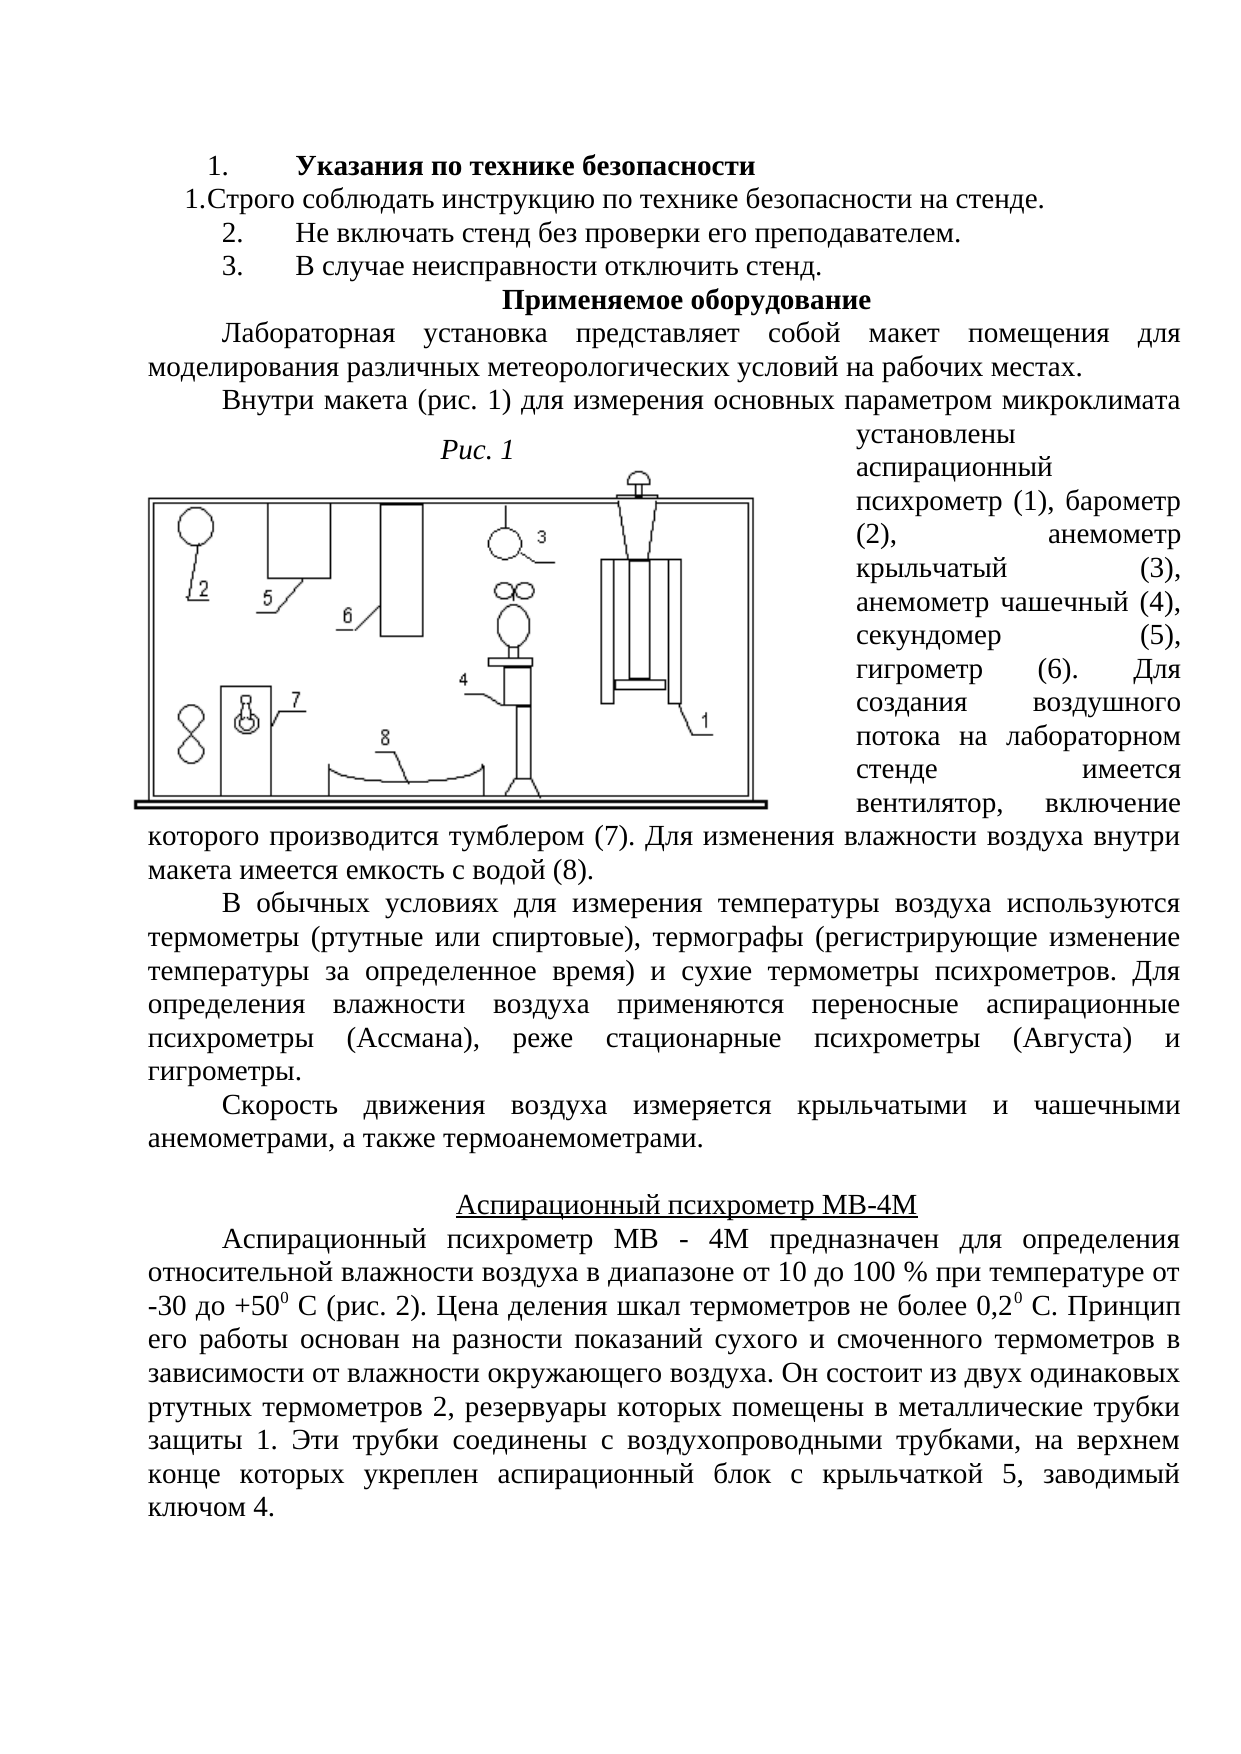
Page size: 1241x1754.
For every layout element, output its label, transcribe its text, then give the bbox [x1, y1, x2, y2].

text Лабораторная установка представляет собой макет помещения для моделирования различных метеорологических условий на рабочих местах. [148, 315, 1181, 382]
text Рис. 1 [114, 432, 841, 465]
list В случае неисправности отключить стенд. [148, 248, 1181, 282]
picture [114, 465, 775, 819]
text Применяемое оборудование [148, 282, 1181, 315]
list Указания по технике безопасности [148, 148, 1181, 181]
text Скорость движения воздуха измеряется крыльчатыми и чашечными анемометрами, а также термоанемометрами. [148, 1087, 1181, 1154]
list Не включать стенд без проверки его преподавателем. [148, 215, 1181, 248]
list Строго соблюдать инструкцию по технике безопасности на стенде. [148, 181, 1181, 215]
text Аспирационный психрометр МВ - 4М предназначен для определения относительной влажности воздуха в диапазоне от 10 до 100 % при температуре от -30 до +500 С (рис. 2). Цена деления шкал термометров не более 0,20 С. Принцип его работы основан на разности показаний сухого и смоченного термометров в зависимости от влажности окружающего воздуха. Он состоит из двух одинаковых ртутных термометров 2, резервуары которых помещены в металлические трубки защиты 1. Эти трубки соединены с воздухопроводными трубками, на верхнем конце которых укреплен аспирационный блок с крыльчаткой 5, заводимый ключом 4. [148, 1221, 1181, 1523]
subtitle Аспирационный психрометр МВ-4М [148, 1187, 1181, 1221]
text В обычных условиях для измерения температуры воздуха используются термометры (ртутные или спиртовые), термографы (регистрирующие изменение температуры за определенное время) и сухие термометры психрометров. Для определения влажности воздуха применяются переносные аспирационные психрометры (Ассмана), реже стационарные психрометры (Августа) и гигрометры. [148, 886, 1181, 1087]
